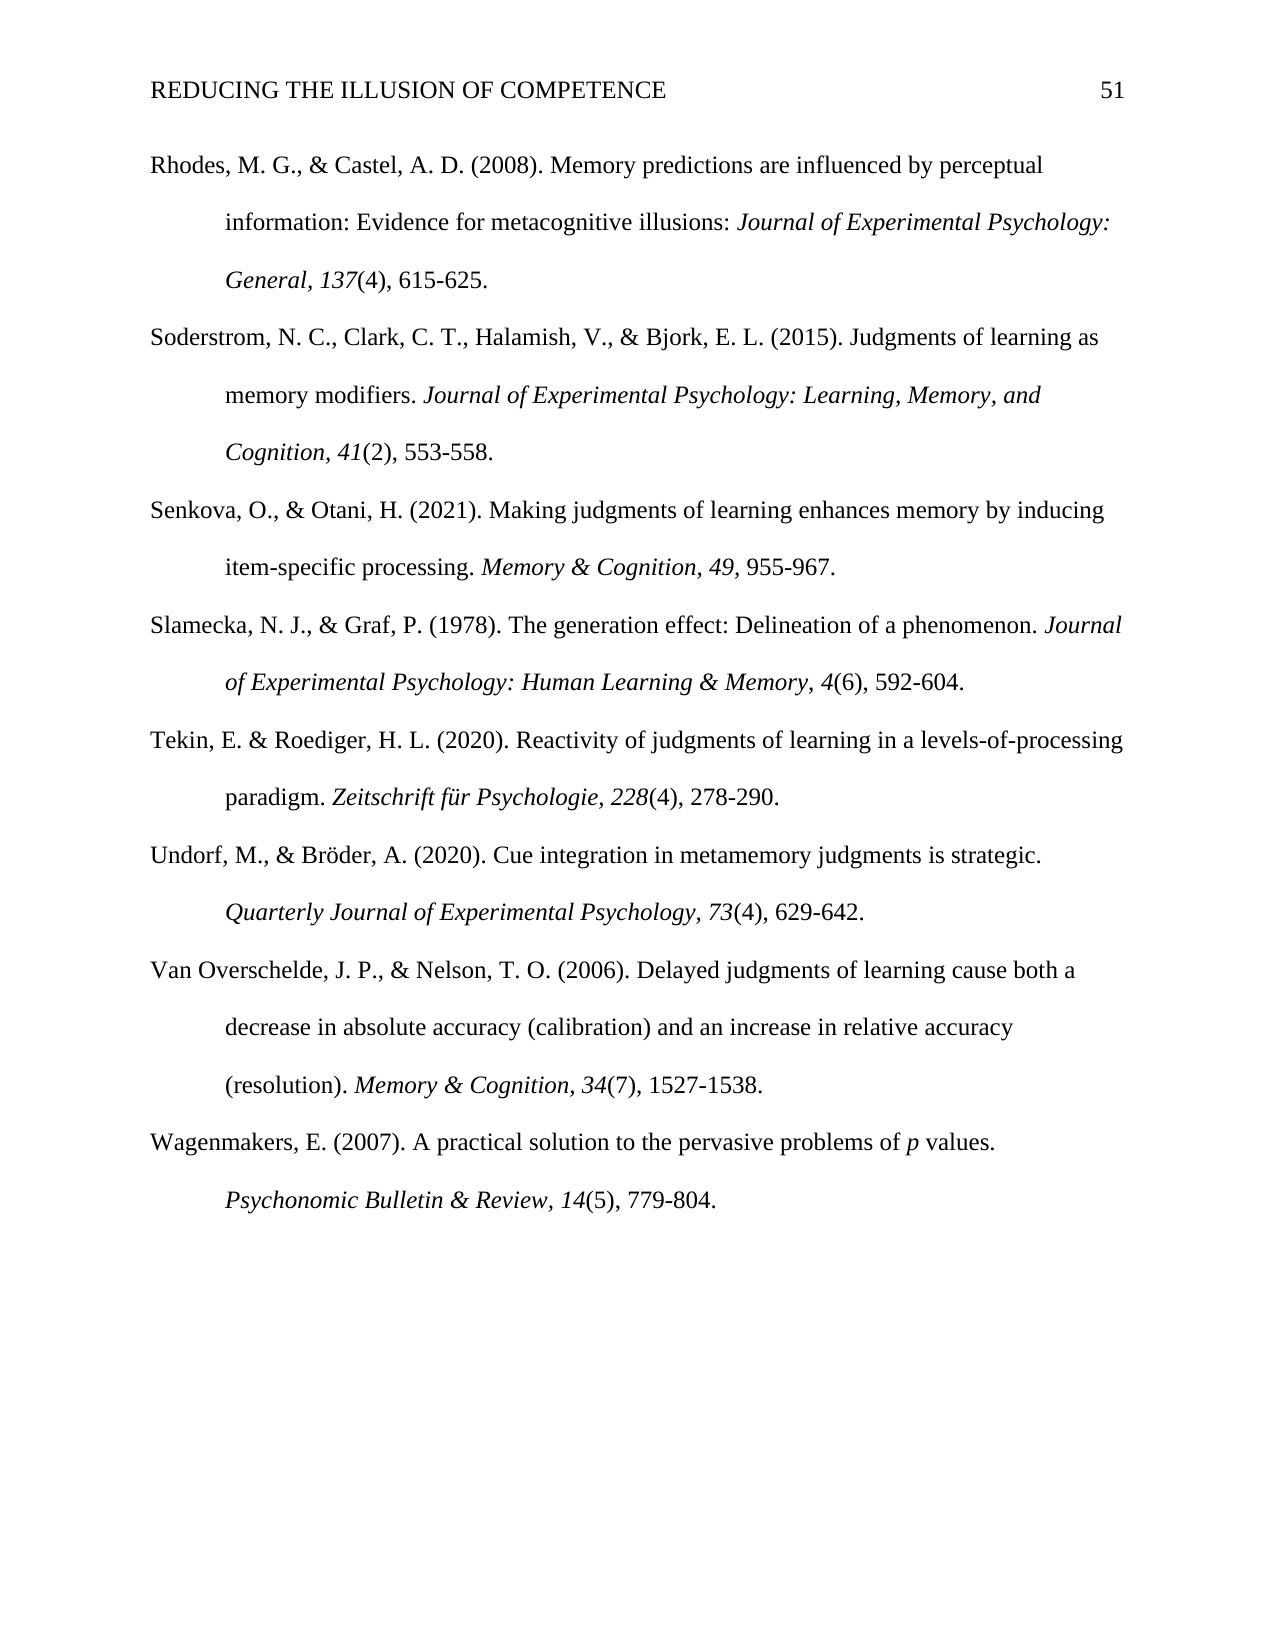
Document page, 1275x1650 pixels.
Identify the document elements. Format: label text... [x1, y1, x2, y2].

text Senkova, O., & Otani, H. (2021). Making judgments of learning enhances memory by inducing item-specific processing. Memory & Cognition, 49, 955-967. [150, 495, 1125, 581]
text Undorf, M., & Bröder, A. (2020). Cue integration in metamemory judgments is strategic. Quarterly Journal of Experimental Psychology, 73(4), 629-642. [150, 840, 1125, 926]
text Wagenmakers, E. (2007). A practical solution to the pervasive problems of p values. Psychonomic Bulletin & Review, 14(5), 779-804. [150, 1127, 1125, 1214]
text Soderstrom, N. C., Clark, C. T., Halamish, V., & Bjork, E. L. (2015). Judgments of learning as memory modifiers. Journal of Experimental Psychology: Learning, Memory, and Cognition, 41(2), 553-558. [150, 322, 1125, 466]
text Slamecka, N. J., & Graf, P. (1978). The generation effect: Delineation of a phenomenon. Journal of Experimental Psychology: Human Learning & Memory, 4(6), 592-604. [150, 610, 1125, 696]
text Van Overschelde, J. P., & Nelson, T. O. (2006). Delayed judgments of learning cause both a decrease in absolute accuracy (calibration) and an increase in relative accuracy (resolution). Memory & Cognition, 34(7), 1527-1538. [150, 955, 1125, 1099]
text Rhodes, M. G., & Castel, A. D. (2008). Memory predictions are influenced by perceptual information: Evidence for metacognitive illusions: Journal of Experimental Psychology: General, 137(4), 615-625. [150, 150, 1125, 294]
text Tekin, E. & Roediger, H. L. (2020). Reactivity of judgments of learning in a levels-of-processing paradigm. Zeitschrift für Psychologie, 228(4), 278-290. [150, 725, 1125, 811]
